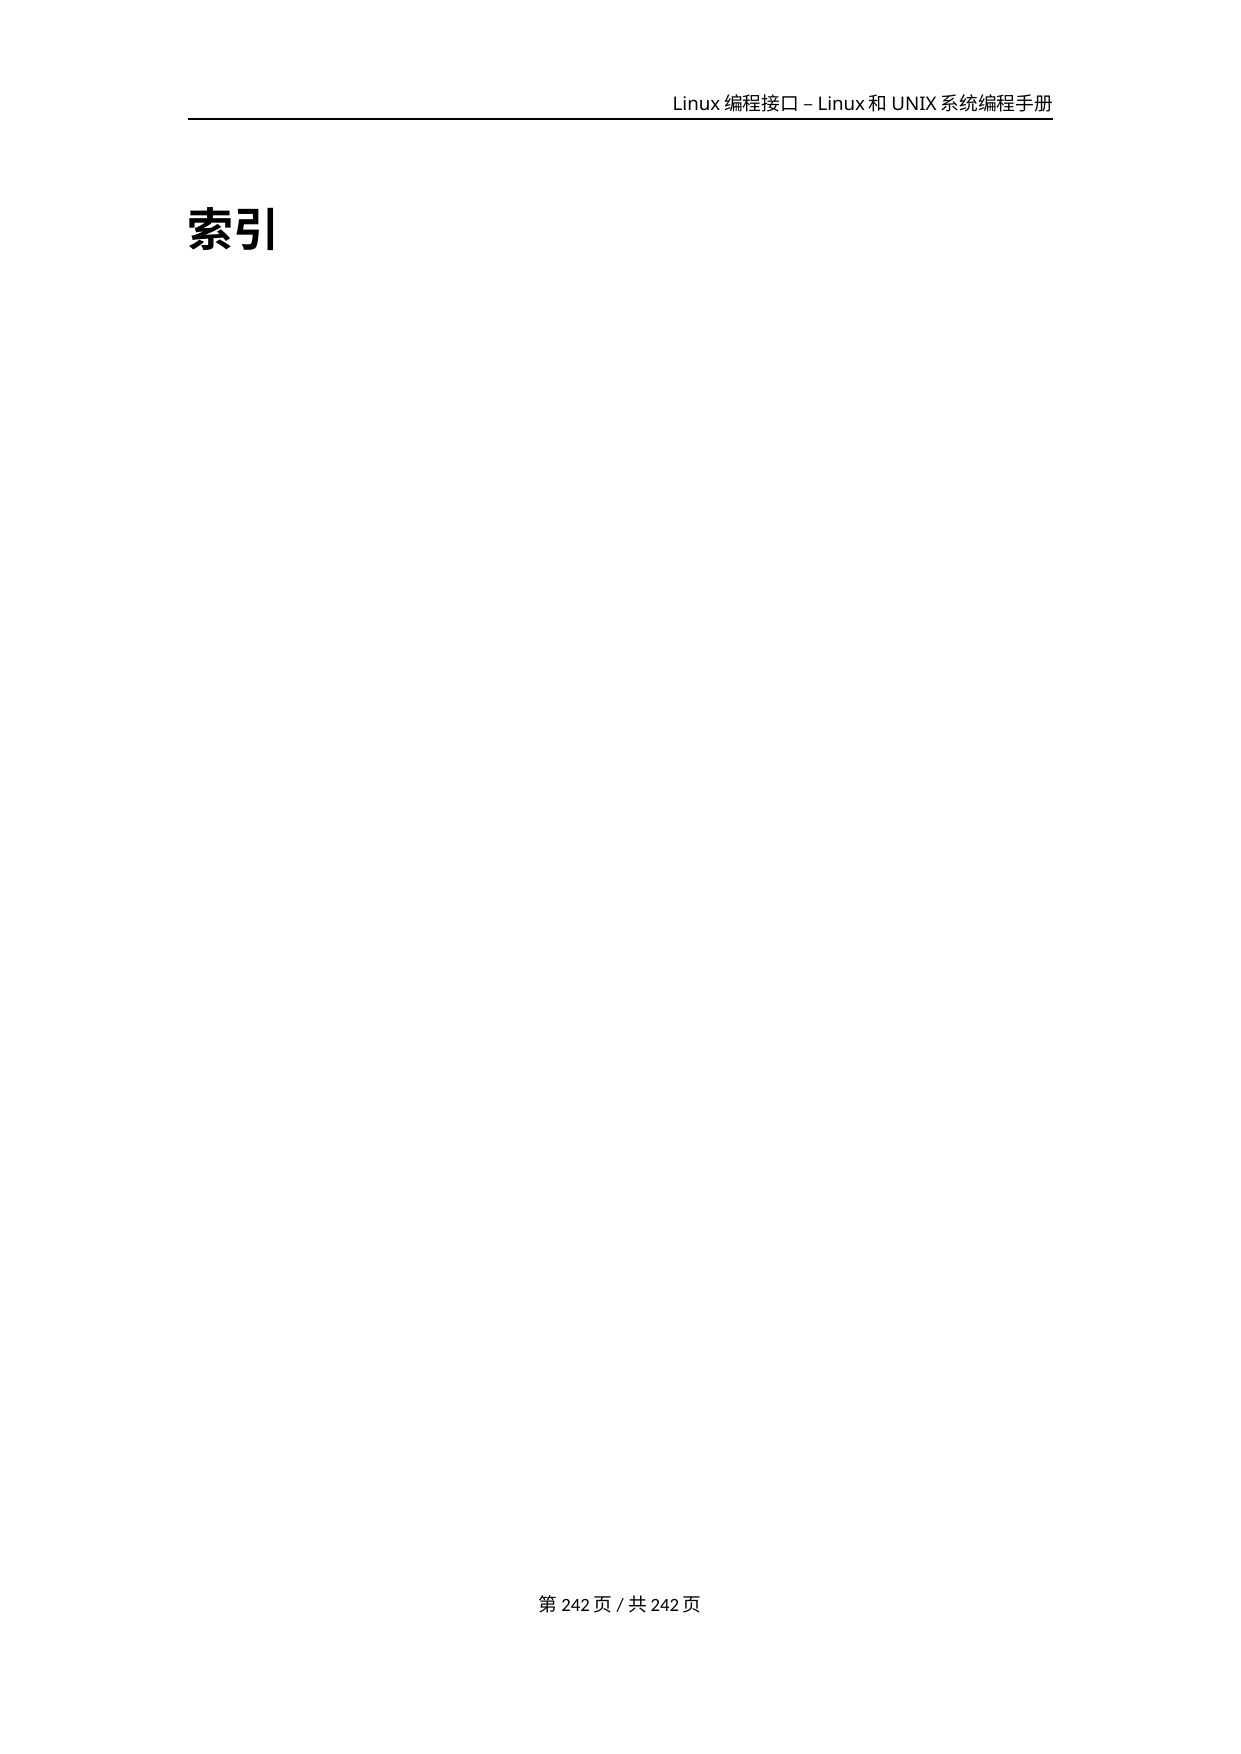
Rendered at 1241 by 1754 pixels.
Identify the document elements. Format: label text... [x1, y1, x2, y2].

subtitle 索引 [187, 192, 1053, 260]
